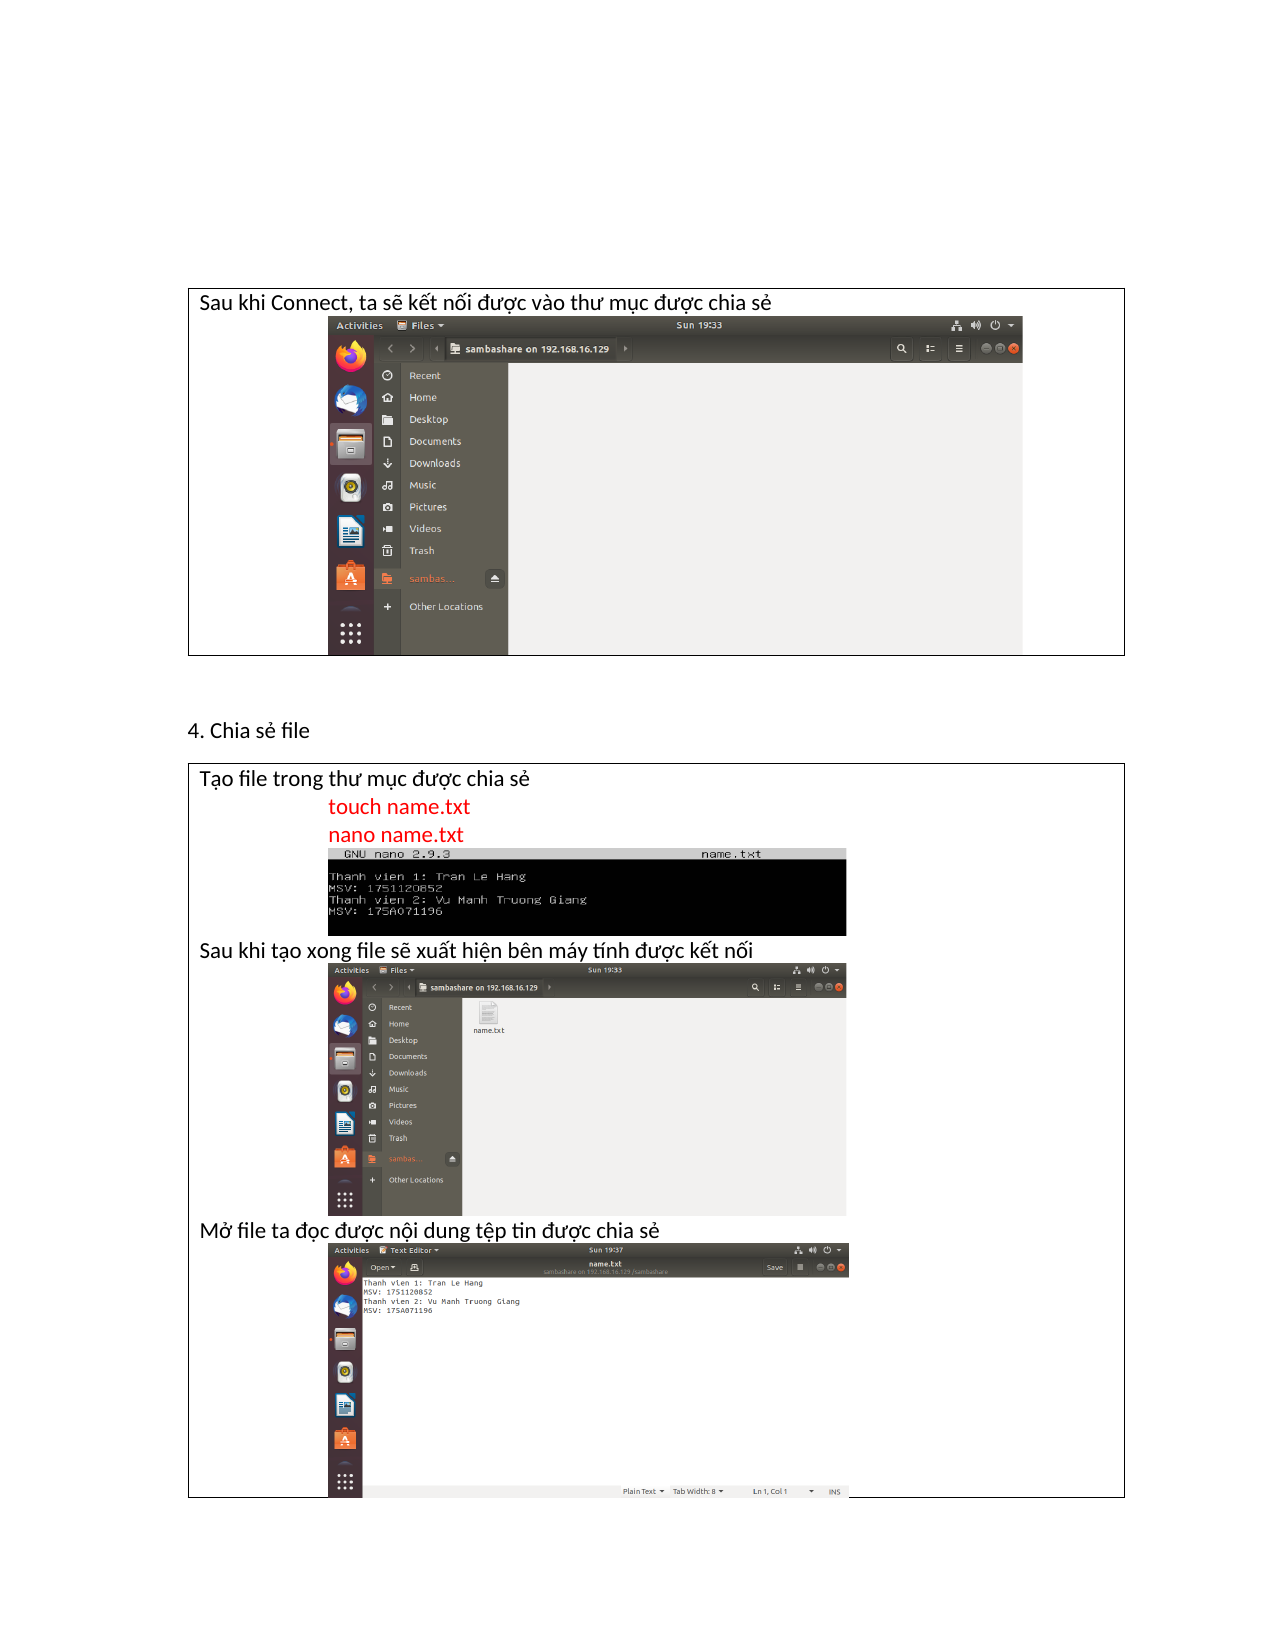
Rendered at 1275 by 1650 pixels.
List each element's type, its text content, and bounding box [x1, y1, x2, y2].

table_header Sau khi Connect, ta sẽ kết nối được vào thư mục được chia sẻ [189, 289, 1124, 655]
picture [328, 1243, 849, 1498]
list 4. Chia sẻ file [187, 656, 1125, 744]
picture [328, 316, 1023, 655]
picture [328, 963, 847, 1216]
picture [328, 848, 847, 936]
